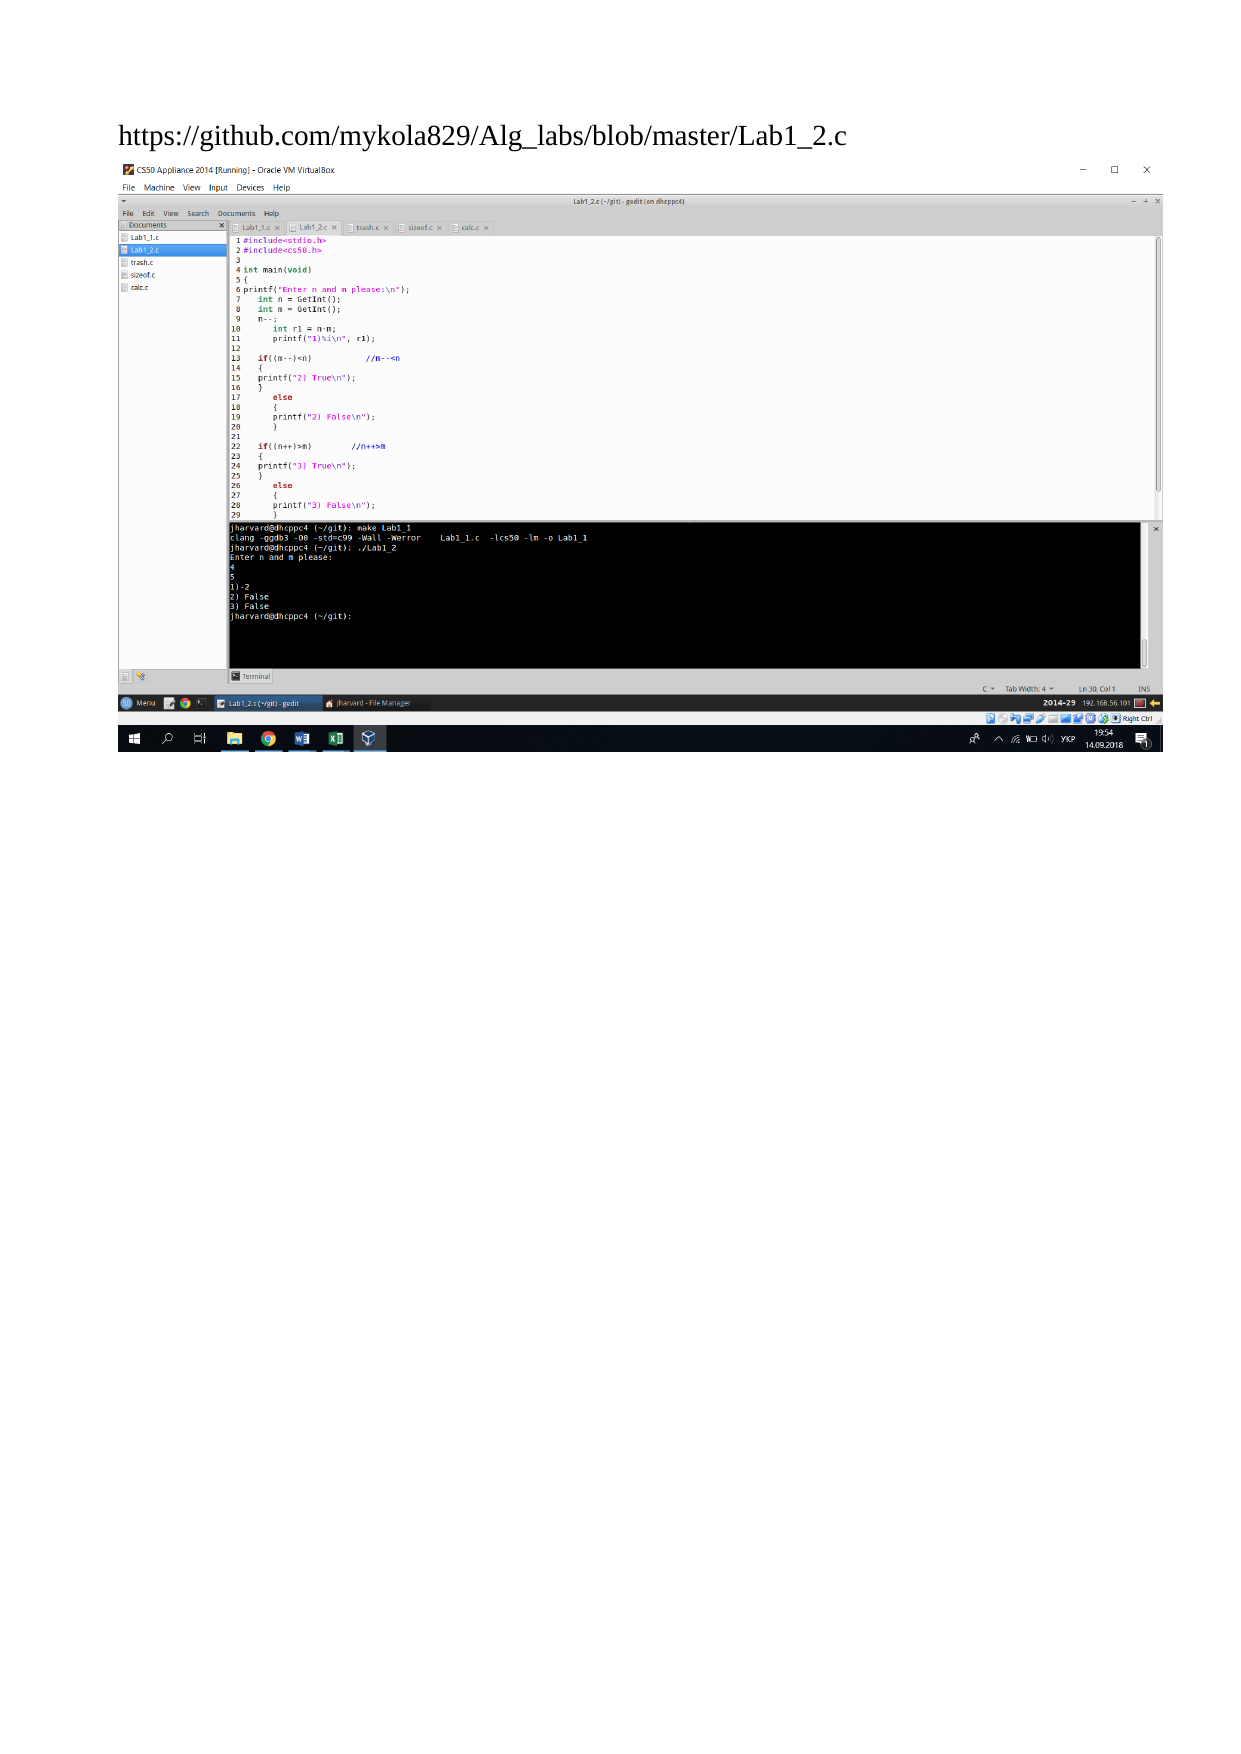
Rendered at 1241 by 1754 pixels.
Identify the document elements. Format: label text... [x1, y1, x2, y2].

text https://github.com/mykola829/Alg_labs/blob/master/Lab1_2.c [118, 118, 1122, 152]
picture [118, 164, 1163, 752]
